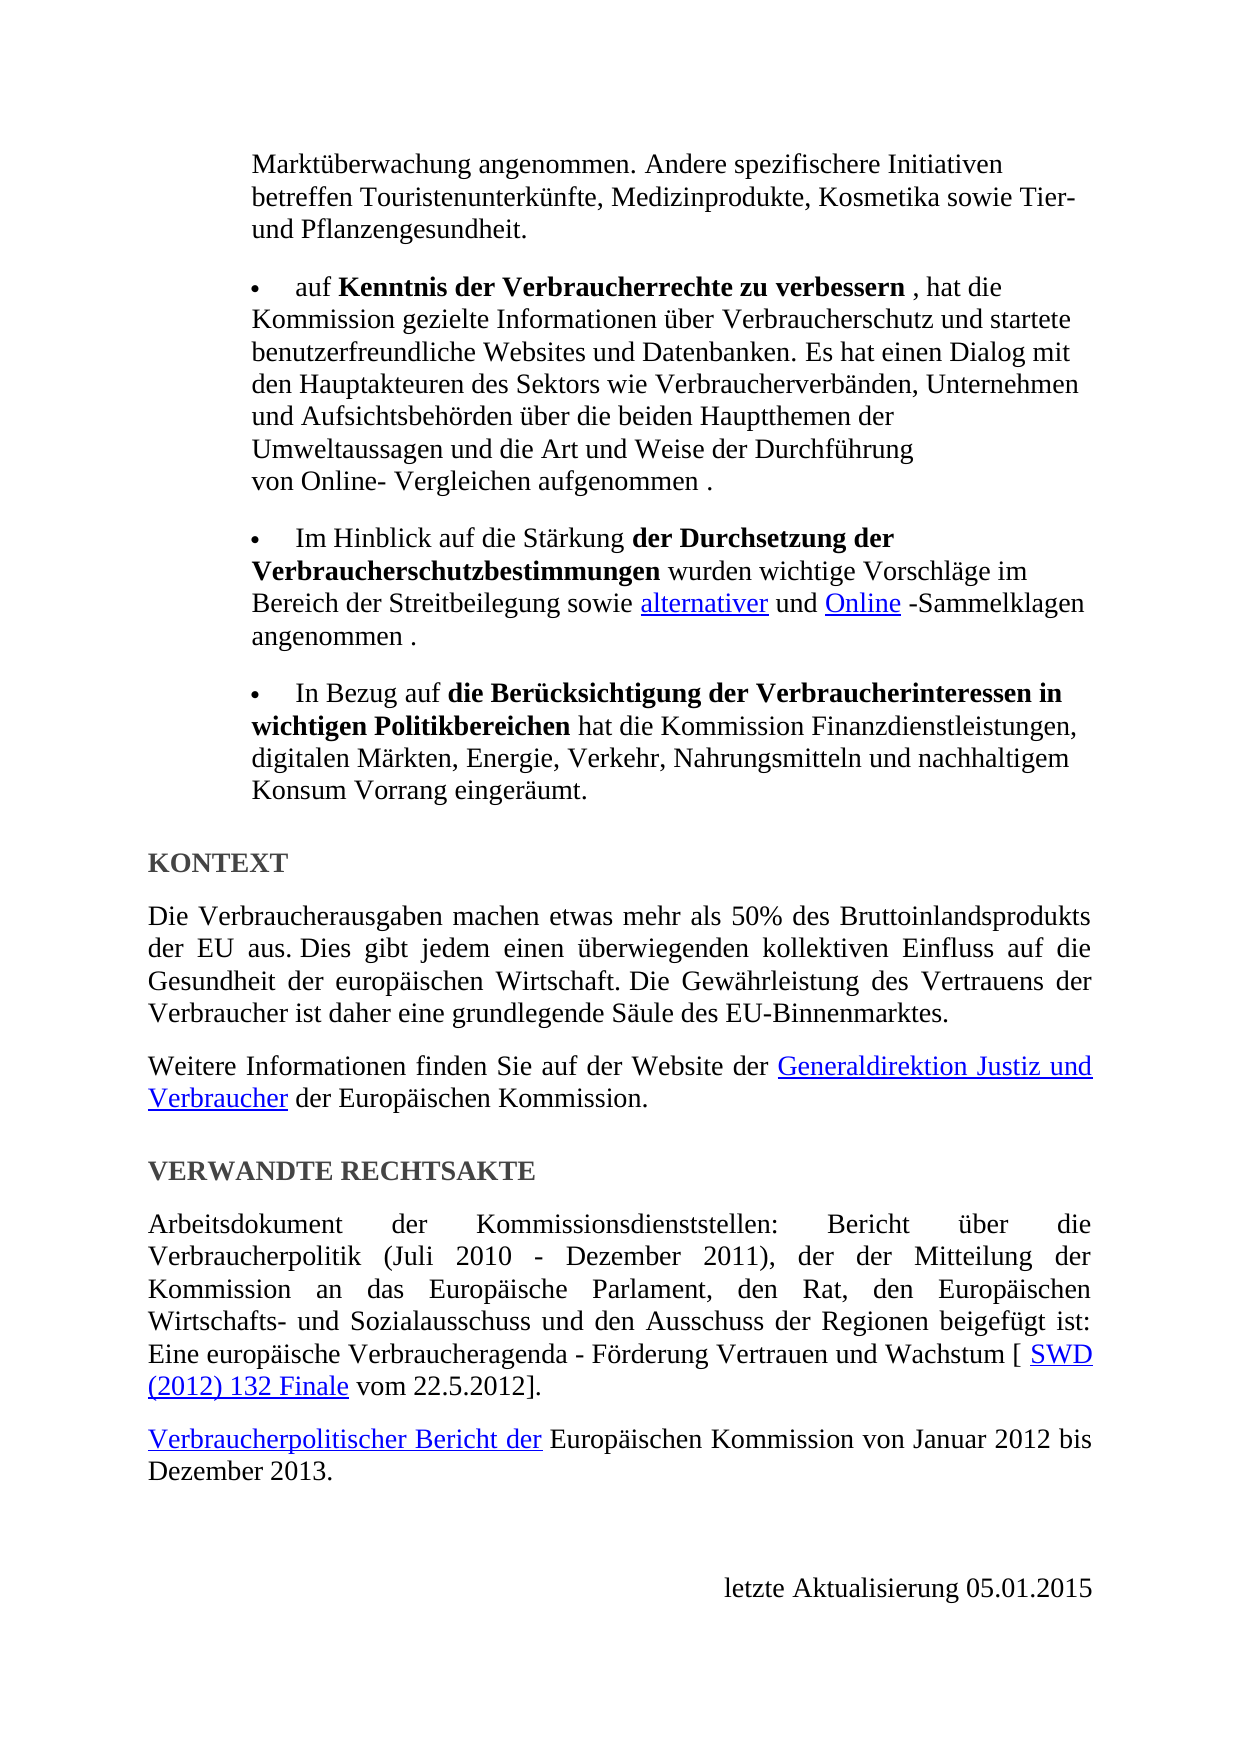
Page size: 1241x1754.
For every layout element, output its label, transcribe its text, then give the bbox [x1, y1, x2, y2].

text Die Verbraucherausgaben machen etwas mehr als 50% des Bruttoinlandsprodukts der EU aus. Dies gibt jedem einen überwiegenden kollektiven Einfluss auf die Gesundheit der europäischen Wirtschaft. Die Gewährleistung des Vertrauens der Verbraucher ist daher eine grundlegende Säule des EU-Binnenmarktes. [148, 899, 1093, 1029]
text Arbeitsdokument der Kommissionsdienststellen: Bericht über die Verbraucherpolitik (Juli 2010 - Dezember 2011), der der Mitteilung der Kommission an das Europäische Parlament, den Rat, den Europäischen Wirtschafts- und Sozialausschuss und den Ausschuss der Regionen beigefügt ist: Eine europäische Verbraucheragenda - Förderung Vertrauen und Wachstum [ SWD (2012) 132 Finale vom 22.5.2012]. [148, 1207, 1093, 1401]
text Weitere Informationen finden Sie auf der Website der Generaldirektion Justiz und Verbraucher der Europäischen Kommission. [148, 1049, 1093, 1114]
text Verbraucherpolitischer Bericht der Europäischen Kommission von Januar 2012 bis Dezember 2013. [148, 1422, 1093, 1487]
list Im Hinblick auf die Stärkung der Durchsetzung der Verbraucherschutzbestimmungen wurden wichtige Vorschläge im Bereich der Streitbeilegung sowie alternativer und Online -Sammelklagen angenommen . [251, 522, 1093, 651]
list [251, 148, 1093, 245]
list In Bezug auf die Berücksichtigung der Verbraucherinteressen in wichtigen Politikbereichen hat die Kommission Finanzdienstleistungen, digitalen Märkten, Energie, Verkehr, Nahrungsmitteln und nachhaltigem Konsum Vorrang eingeräumt. [251, 676, 1093, 806]
text KONTEXT [148, 846, 1093, 879]
text letzte Aktualisierung 05.01.2015 [148, 1571, 1093, 1603]
list auf Kenntnis der Verbraucherrechte zu verbessern , hat die Kommission gezielte Informationen über Verbraucherschutz und startete benutzerfreundliche Websites und Datenbanken. Es hat einen Dialog mit den Hauptakteuren des Sektors wie Verbraucherverbänden, Unternehmen und Aufsichtsbehörden über die beiden Hauptthemen der Umweltaussagen und die Art und Weise der Durchführung von Online- Vergleichen aufgenommen . [251, 270, 1093, 497]
text VERWANDTE RECHTSAKTE [148, 1154, 1093, 1187]
